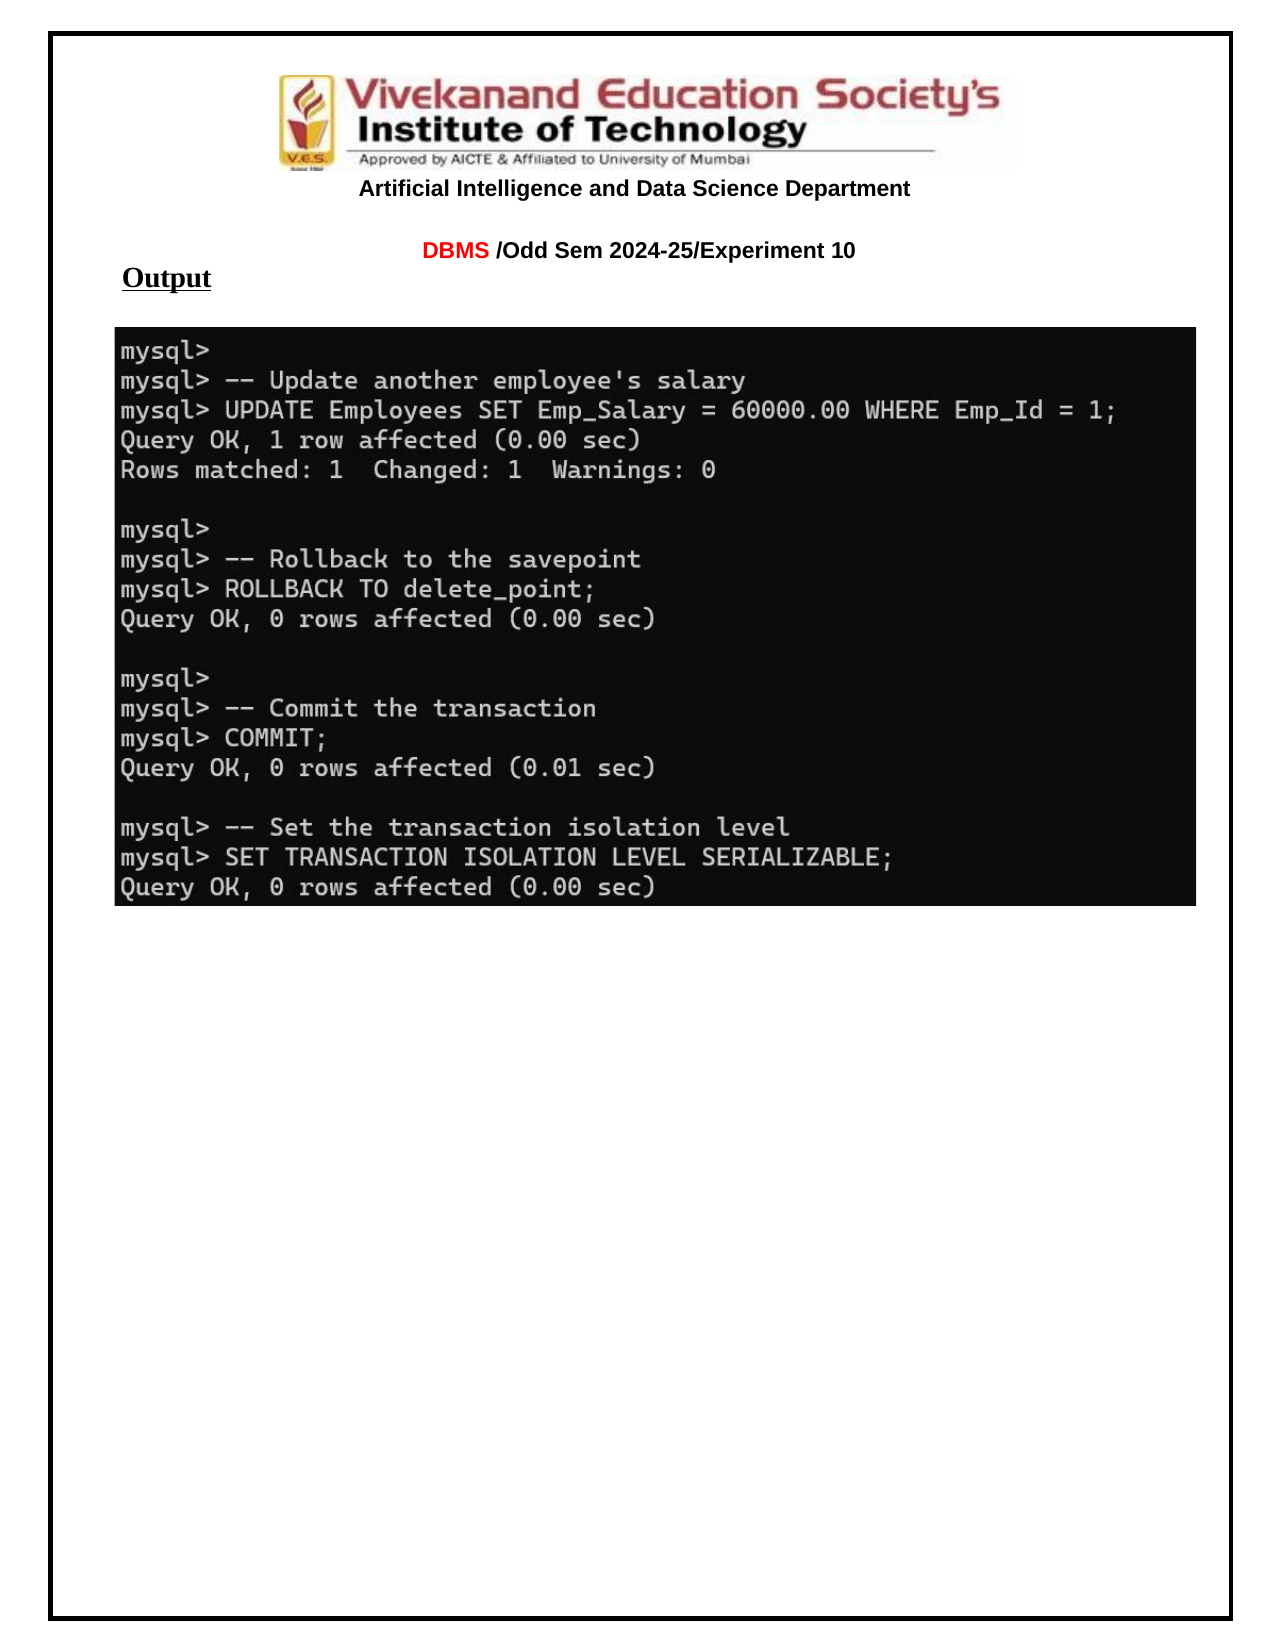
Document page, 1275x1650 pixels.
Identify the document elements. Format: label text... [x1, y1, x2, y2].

picture [278, 75, 1018, 171]
text DBMS /Odd Sem 2024-25/Experiment 10 [422, 237, 1219, 263]
subtitle Output [122, 261, 217, 294]
text Artificial Intelligence and Data Science Department [69, 174, 1200, 201]
picture [114, 327, 1197, 906]
